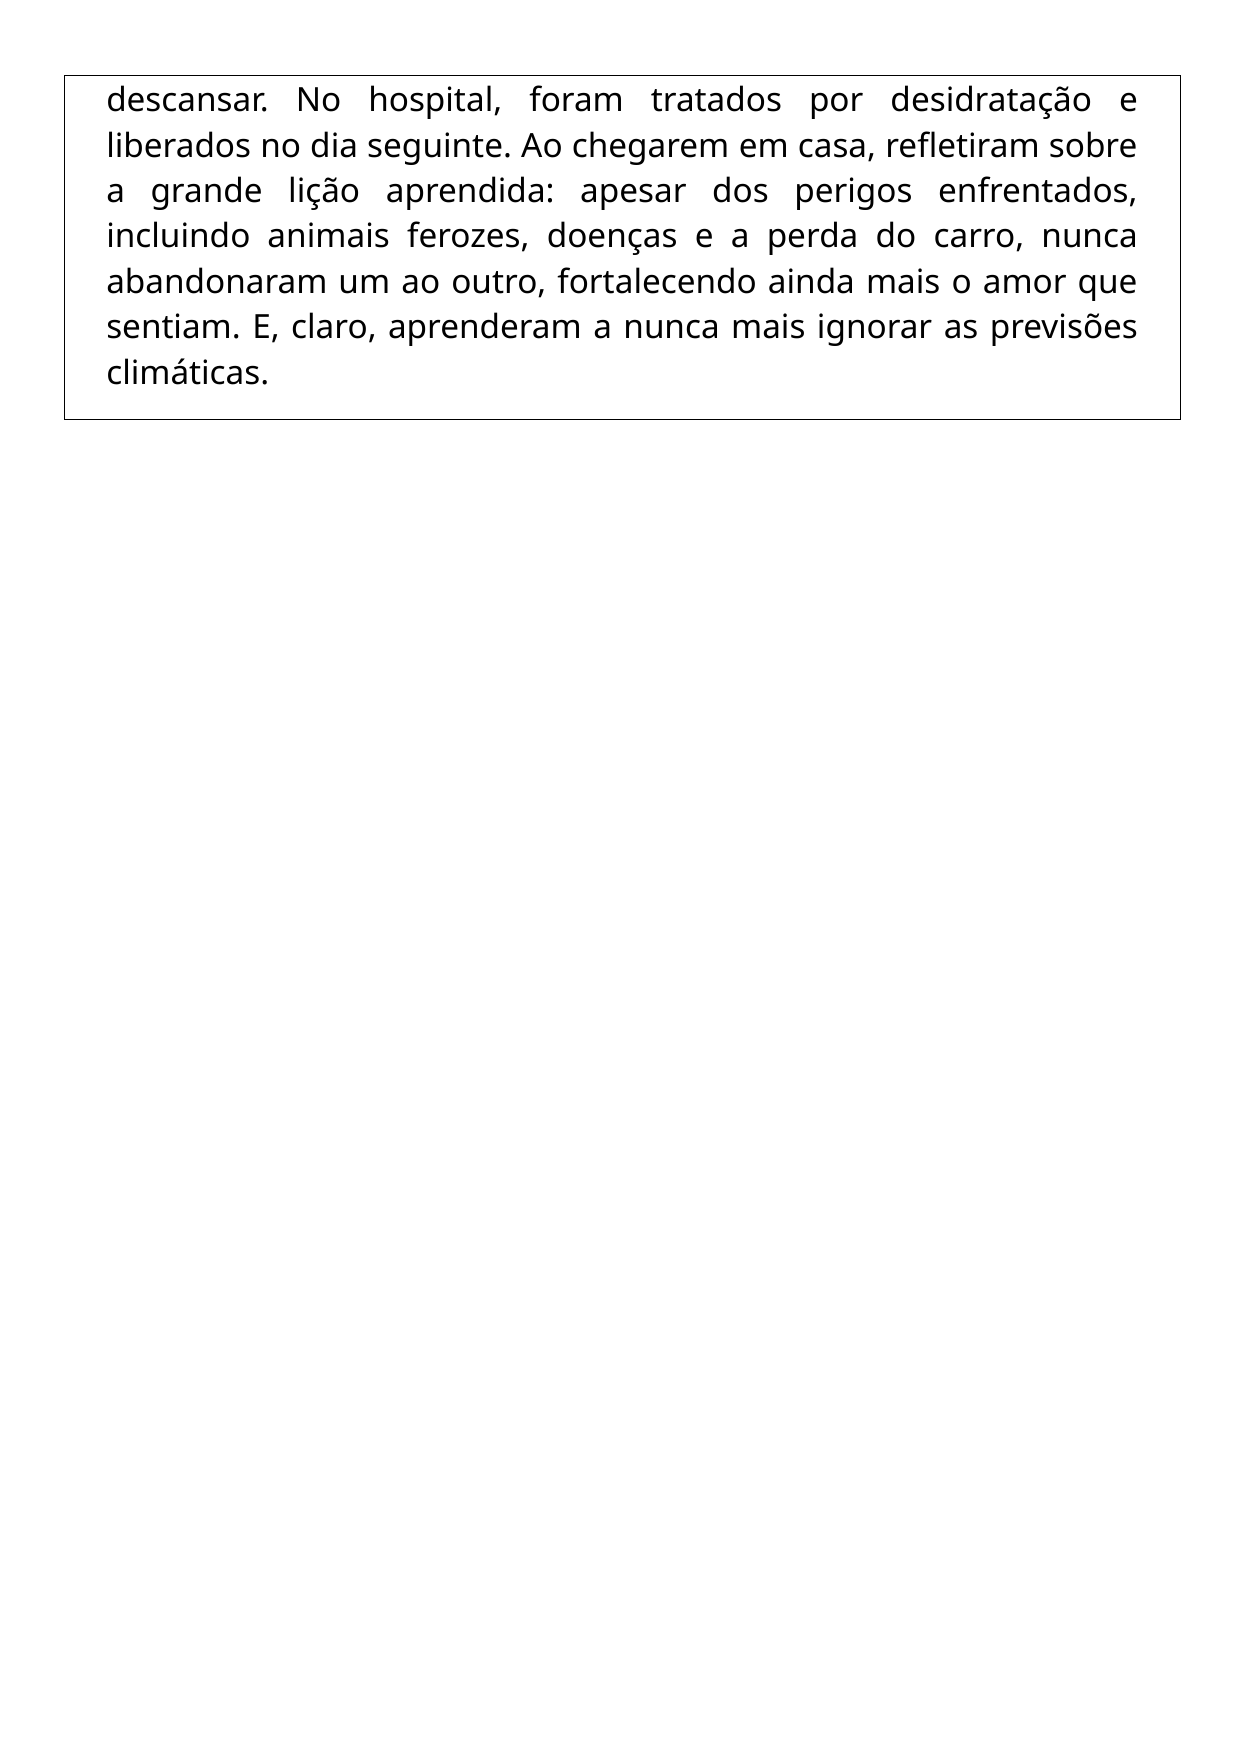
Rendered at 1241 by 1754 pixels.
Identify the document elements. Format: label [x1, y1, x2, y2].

table_cell [65, 76, 1180, 419]
